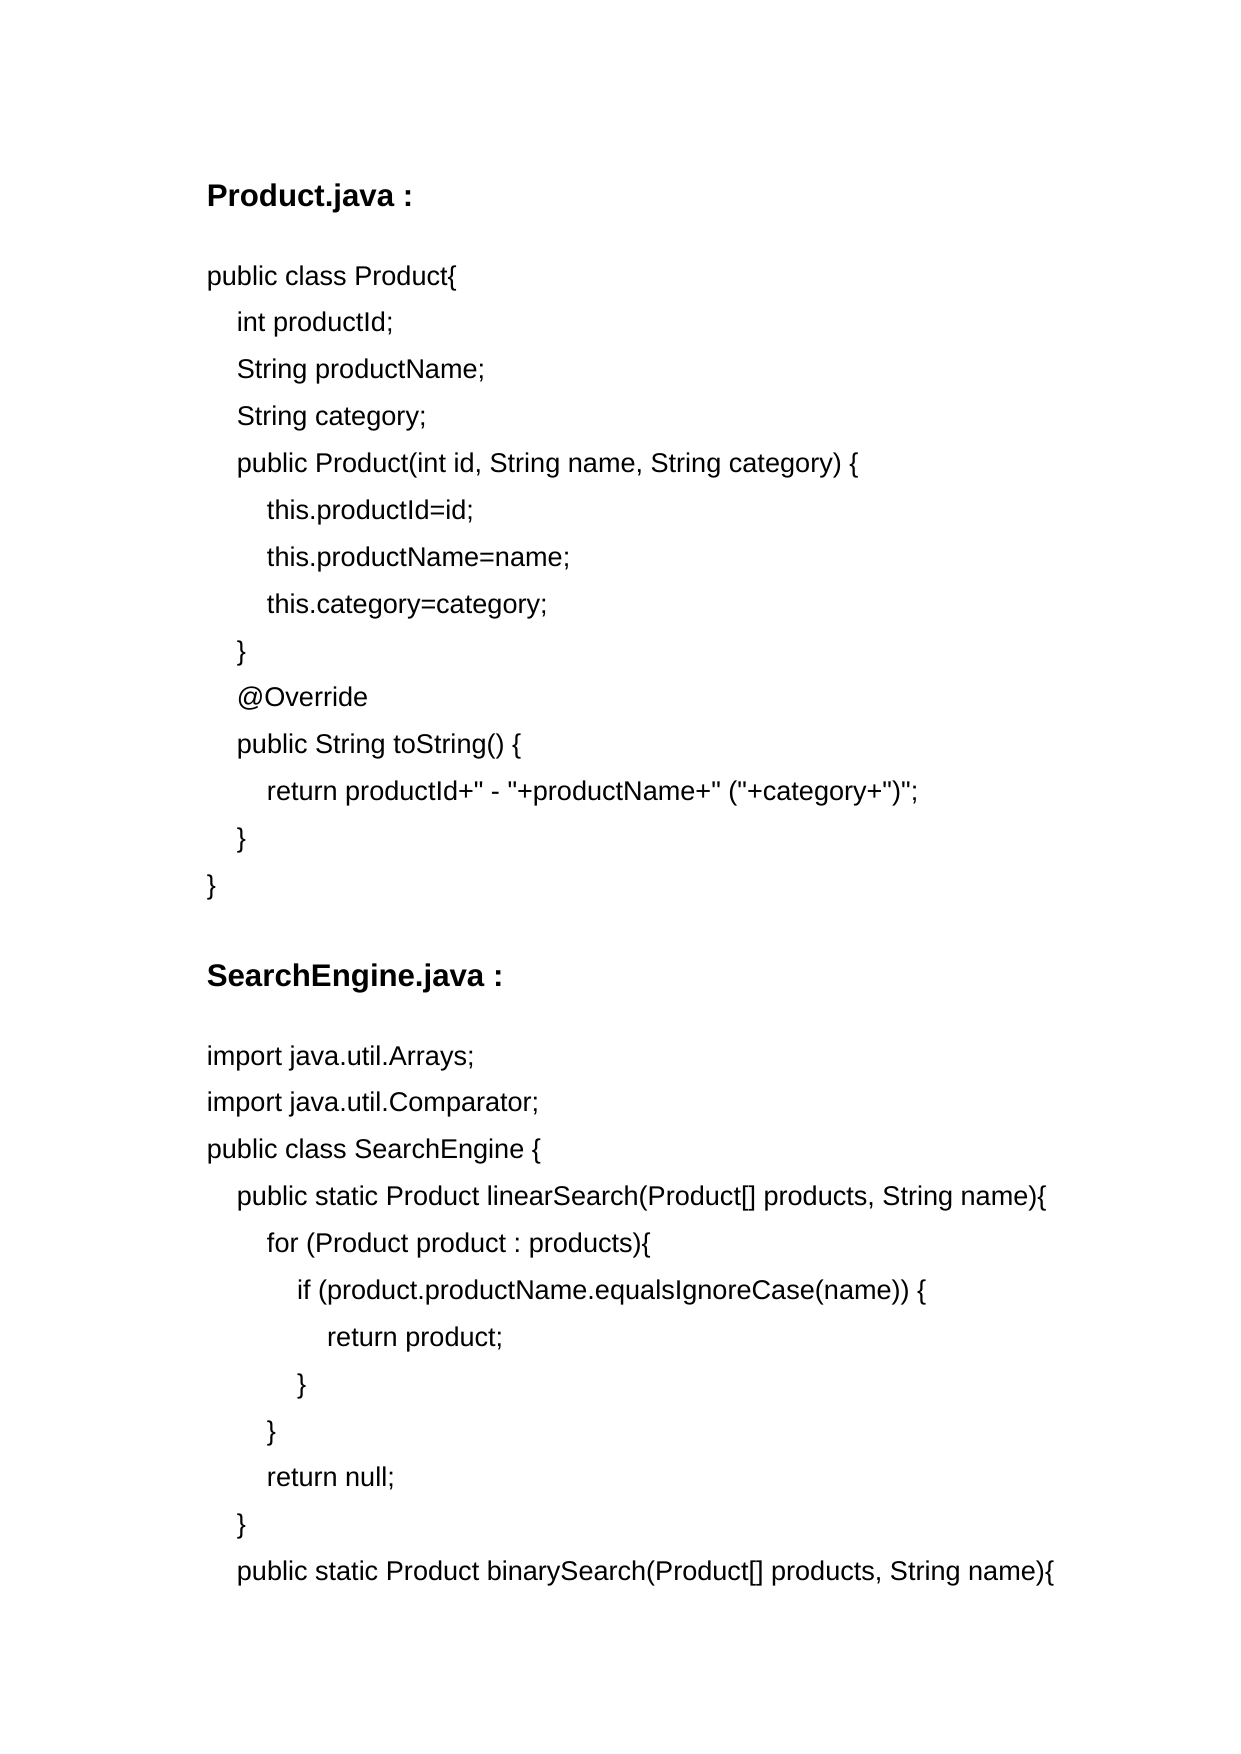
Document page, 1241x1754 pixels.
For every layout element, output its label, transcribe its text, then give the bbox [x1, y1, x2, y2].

text public Product(int id, String name, String category) { [207, 447, 1122, 478]
text return productId+" - "+productName+" ("+category+")"; [207, 775, 1122, 806]
text this.productId=id; [207, 494, 1122, 525]
text import java.util.Comparator; [207, 1086, 1122, 1118]
text } [207, 1368, 1122, 1399]
text public static Product linearSearch(Product[] products, String name){ [207, 1180, 1122, 1211]
text } [207, 822, 1122, 853]
text this.category=category; [207, 588, 1122, 619]
text public class SearchEngine { [207, 1133, 1122, 1164]
text if (product.productName.equalsIgnoreCase(name)) { [207, 1274, 1122, 1305]
text int productId; [207, 306, 1122, 338]
text } [207, 869, 1122, 900]
text Product.java : [207, 177, 1122, 213]
text SearchEngine.java : [207, 957, 1122, 993]
text public class Product{ [207, 259, 1122, 291]
text @Override [207, 681, 1122, 713]
text for (Product product : products){ [207, 1227, 1122, 1258]
text public String toString() { [207, 728, 1122, 759]
text } [207, 1508, 1122, 1539]
text } [207, 634, 1122, 666]
text import java.util.Arrays; [207, 1039, 1122, 1071]
text } [207, 1414, 1122, 1446]
text return null; [207, 1461, 1122, 1493]
text return product; [207, 1321, 1122, 1352]
text String category; [207, 400, 1122, 431]
text String productName; [207, 353, 1122, 384]
text this.productName=name; [207, 541, 1122, 572]
text public static Product binarySearch(Product[] products, String name){ [207, 1555, 1122, 1586]
